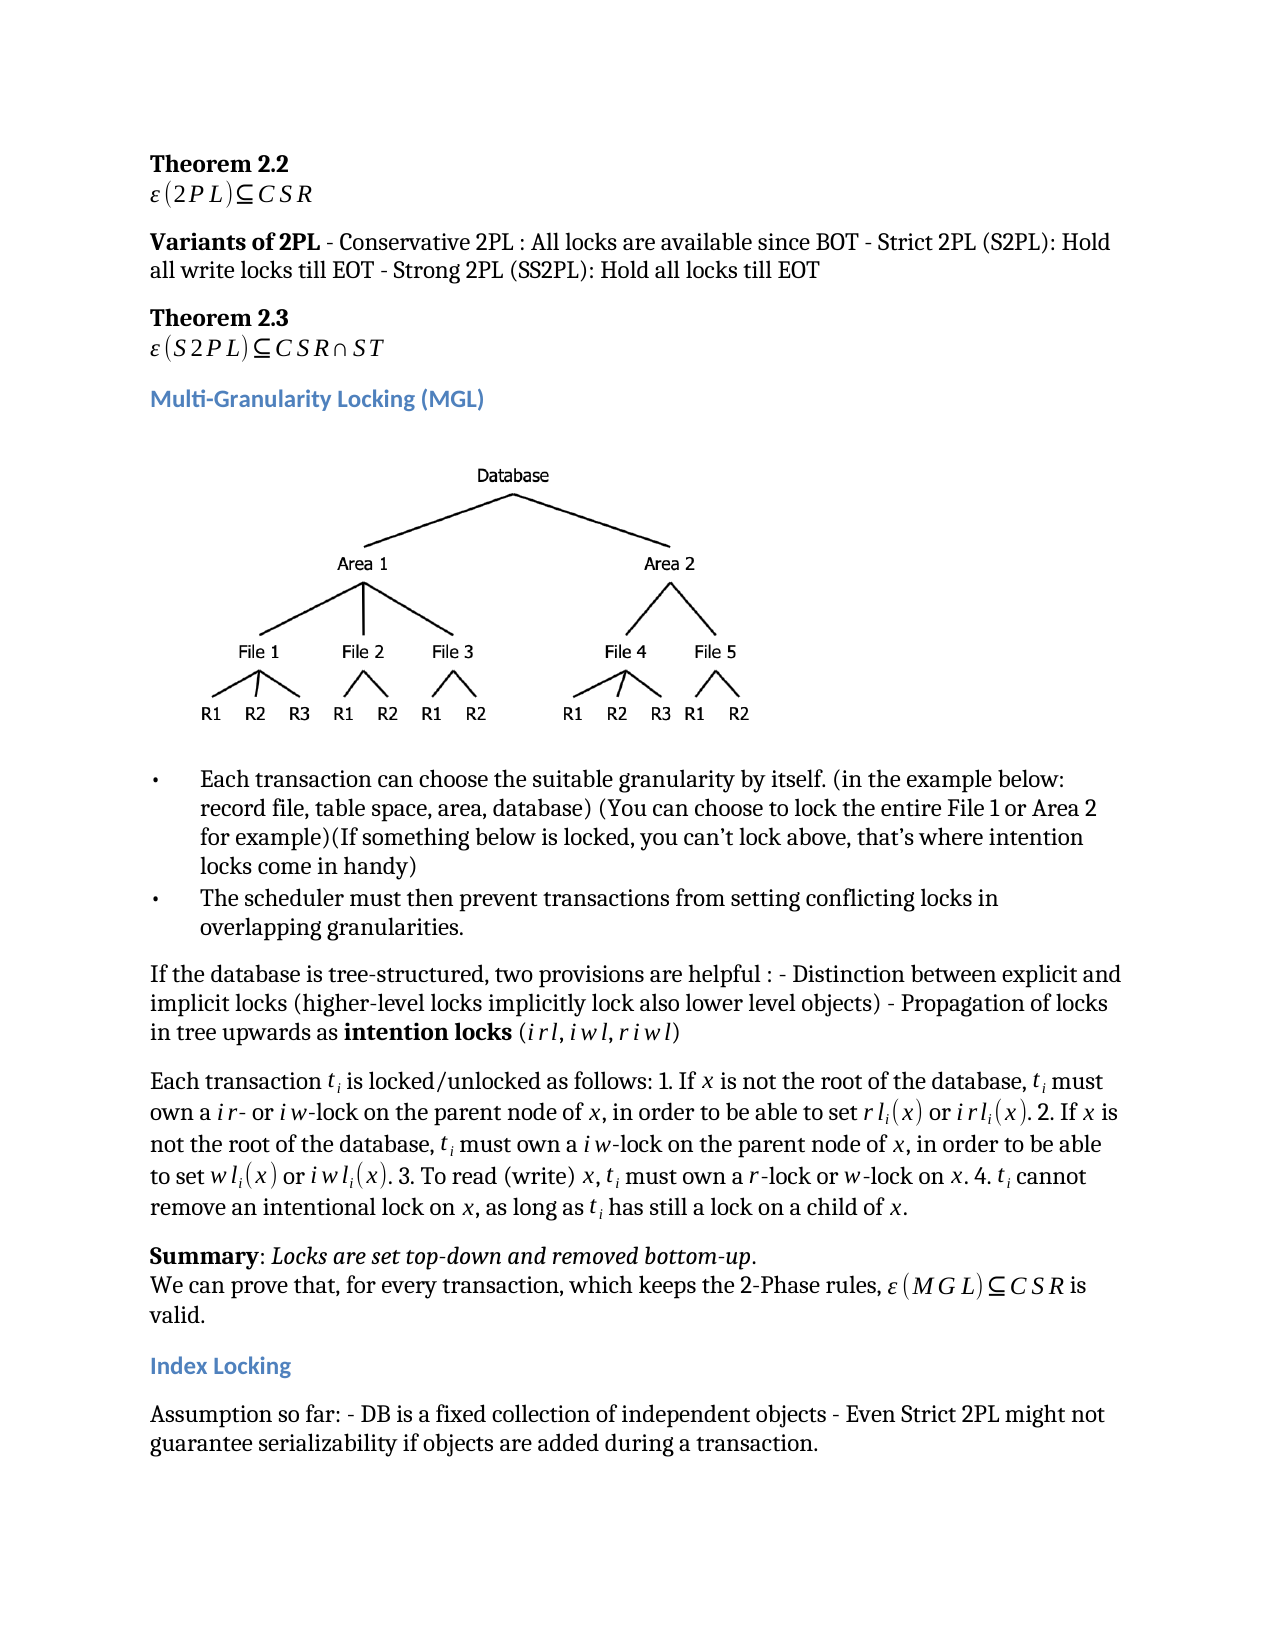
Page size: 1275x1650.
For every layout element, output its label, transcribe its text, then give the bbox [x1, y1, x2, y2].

text Assumption so far: - DB is a fixed collection of independent objects - Even Strict 2PL might not guarantee serializability if objects are added during a transaction. [150, 1400, 1125, 1457]
text If the database is tree-structured, two provisions are helpful : - Distinction between explicit and implicit locks (higher-level locks implicitly lock also lower level objects) - Propagation of locks in tree upwards as intention locks (, , ) [150, 960, 1125, 1047]
subtitle Multi-Granularity Locking (MGL) [150, 383, 1125, 414]
text Theorem 2.3 [150, 304, 1125, 362]
text Theorem 2.2 [150, 150, 1125, 209]
text Summary: Locks are set top-down and removed bottom-up. We can prove that, for every transaction, which keeps the 2-Phase rules, is valid. [150, 1242, 1125, 1329]
subtitle Index Locking [150, 1350, 1125, 1381]
list The scheduler must then prevent transactions from setting conflicting locks in overlapping granularities. [150, 884, 1125, 942]
text Each transaction is locked/unlocked as follows: 1. If is not the root of the database, must own a - or -lock on the parent node of , in order to be able to set or . 2. If is not the root of the database, must own a -lock on the parent node of , in order to be able to set or . 3. To read (write) , must own a -lock or -lock on . 4. cannot remove an intentional lock on , as long as has still a lock on a child of . [150, 1065, 1125, 1223]
list Each transaction can choose the suitable granularity by itself. (in the example below: record file, table space, area, database) (You can choose to lock the entire File 1 or Area 2 for example)(If something below is locked, you can’t lock above, that’s where intention locks come in handy) [150, 765, 1125, 880]
text Variants of 2PL - Conservative 2PL : All locks are available since BOT - Strict 2PL (S2PL): Hold all write locks till EOT - Strong 2PL (SS2PL): Hold all locks till EOT [150, 227, 1125, 285]
picture [168, 432, 794, 747]
